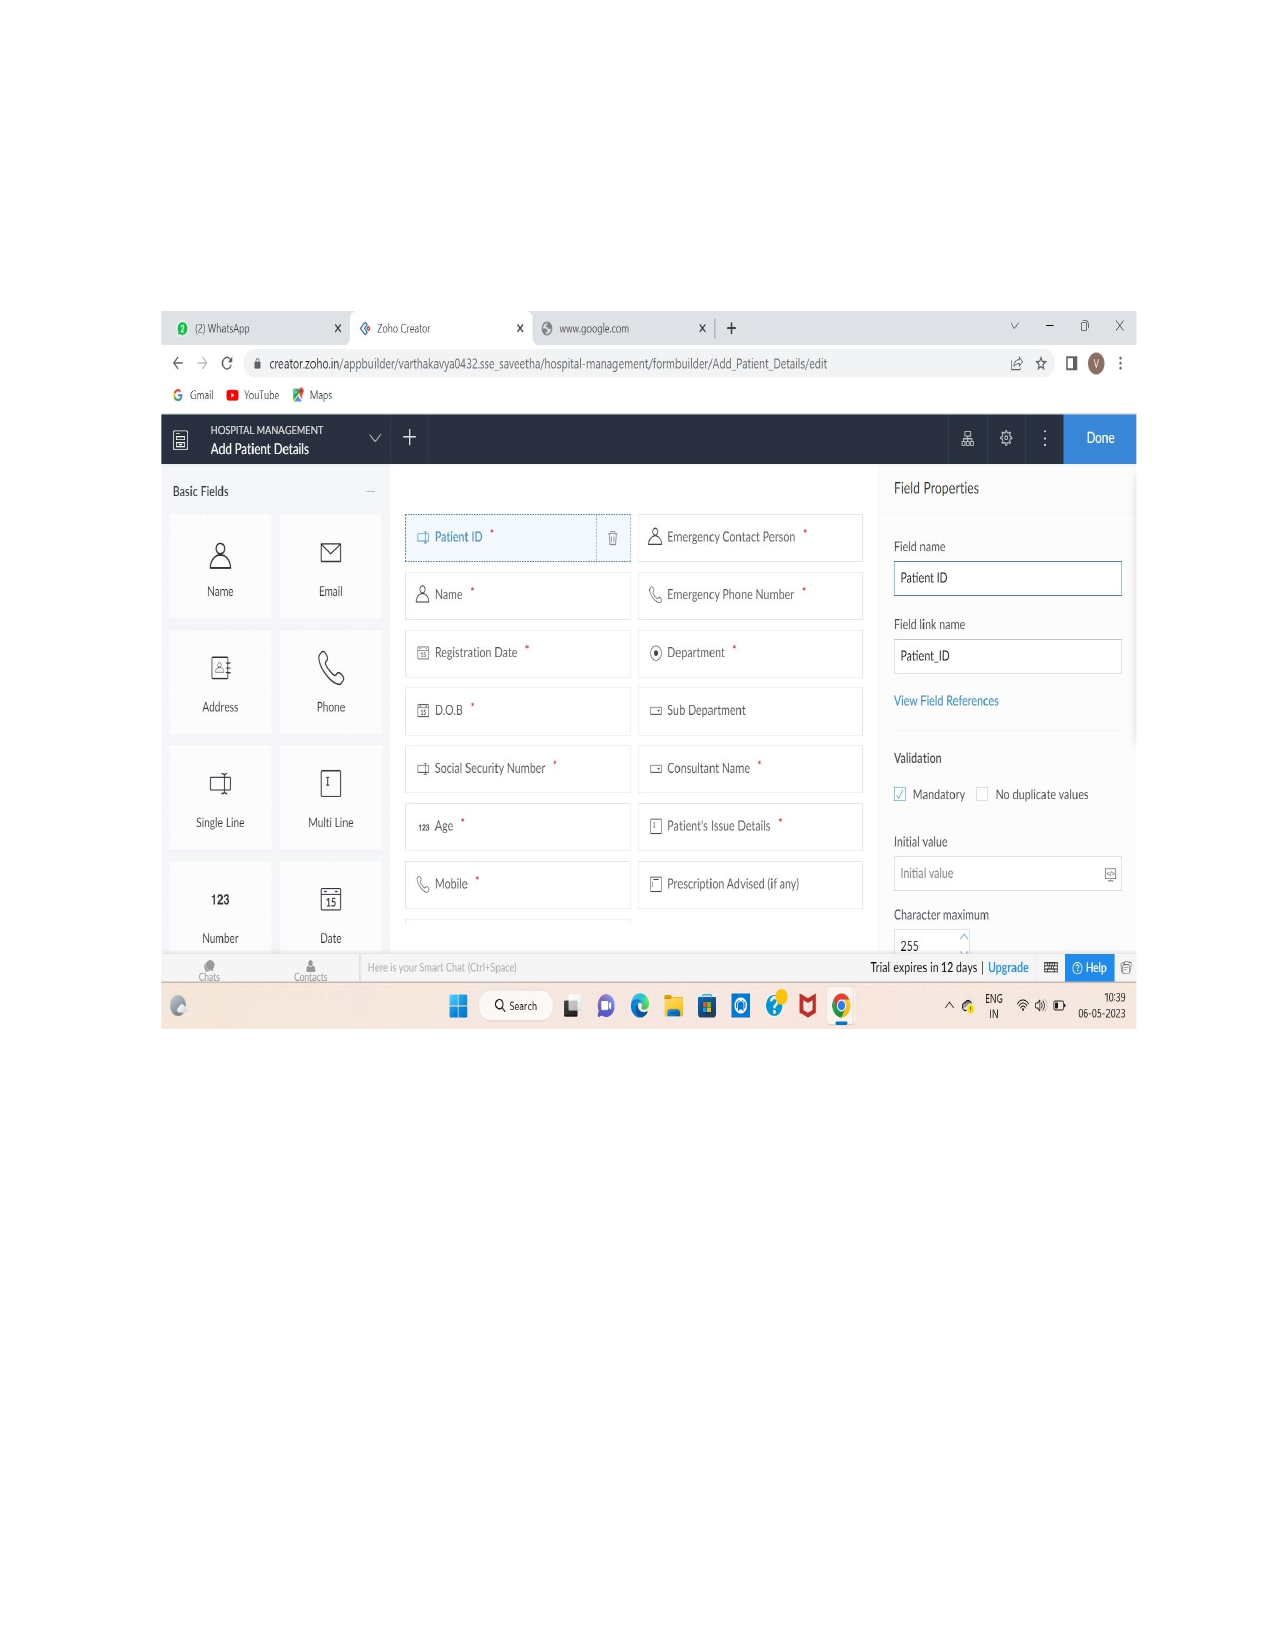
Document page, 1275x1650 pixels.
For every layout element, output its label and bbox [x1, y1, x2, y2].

picture [161, 311, 1137, 1029]
